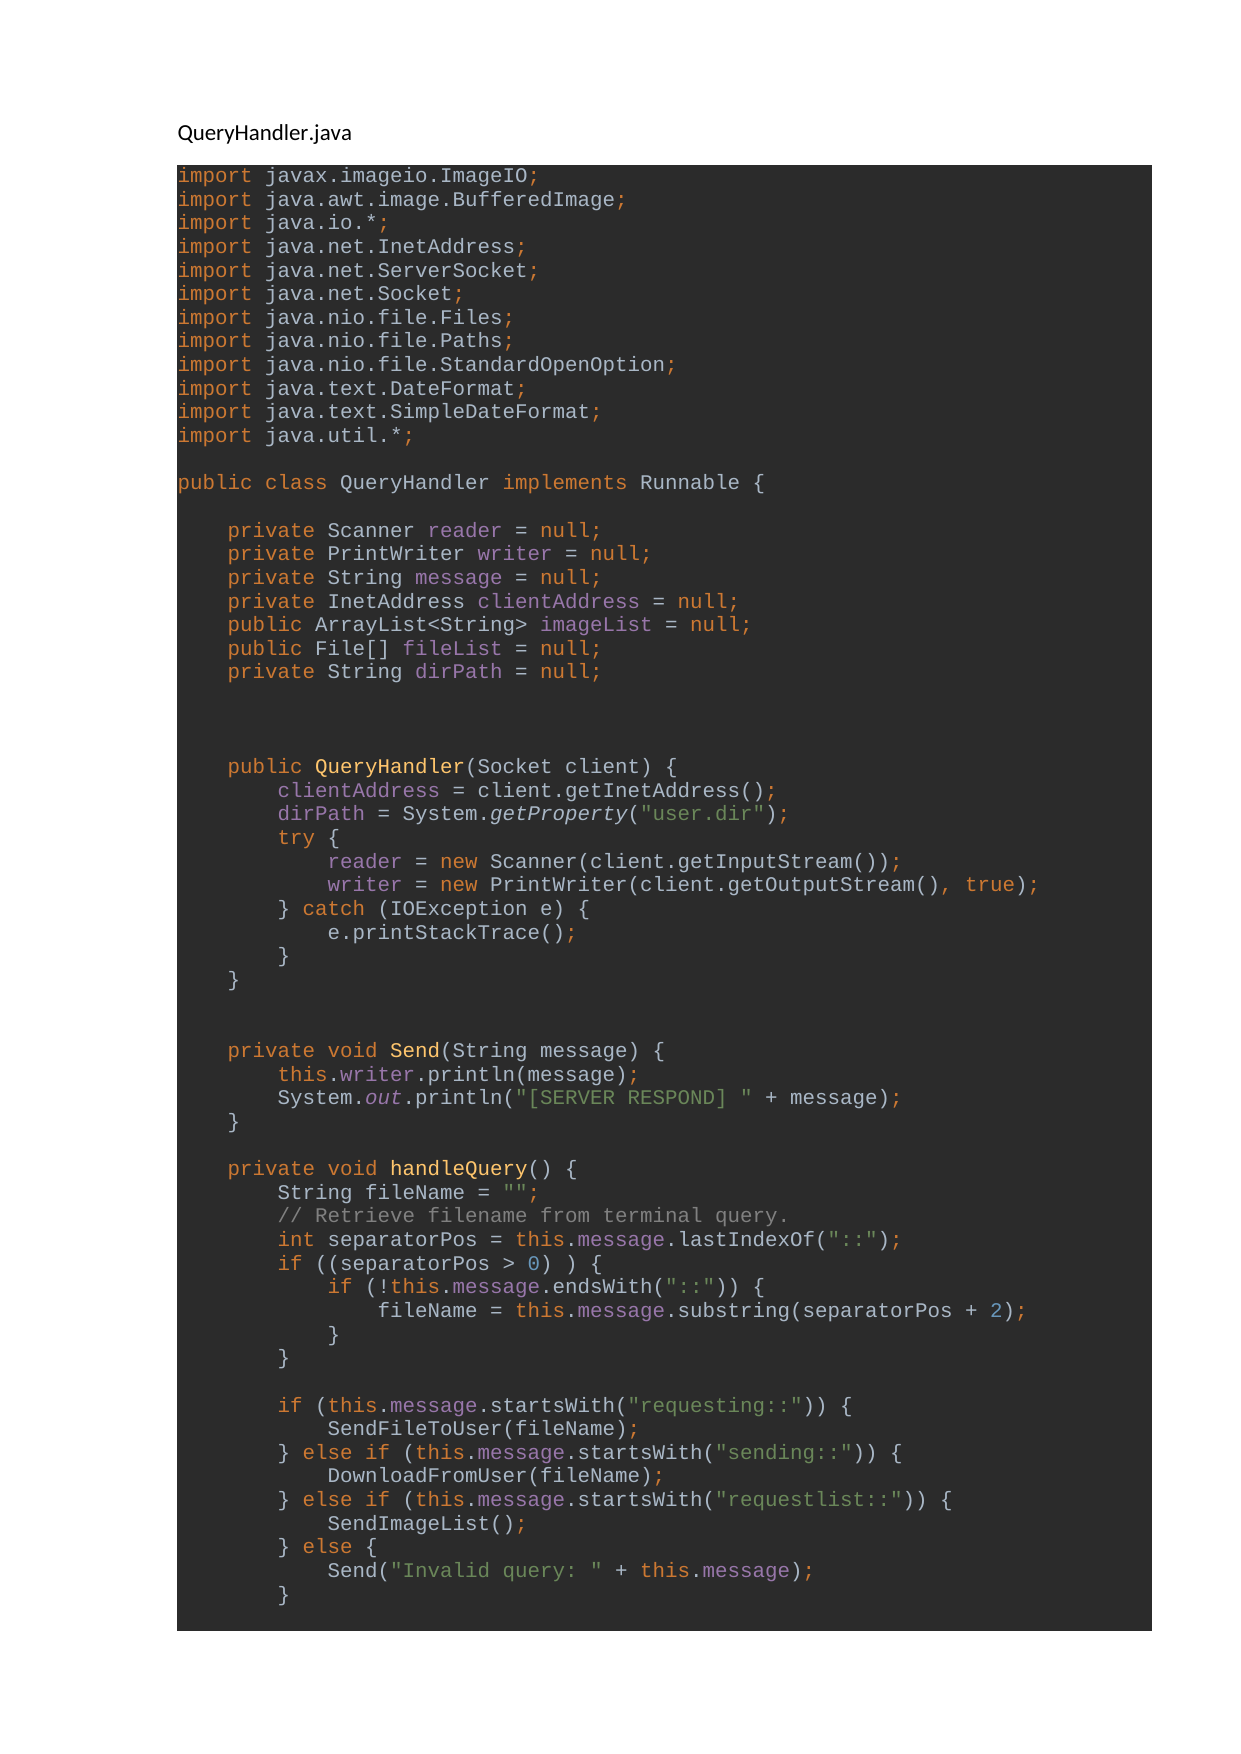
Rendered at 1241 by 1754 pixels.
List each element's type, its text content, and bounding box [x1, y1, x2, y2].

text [177, 165, 1152, 1631]
text QueryHandler.java [177, 118, 1152, 146]
